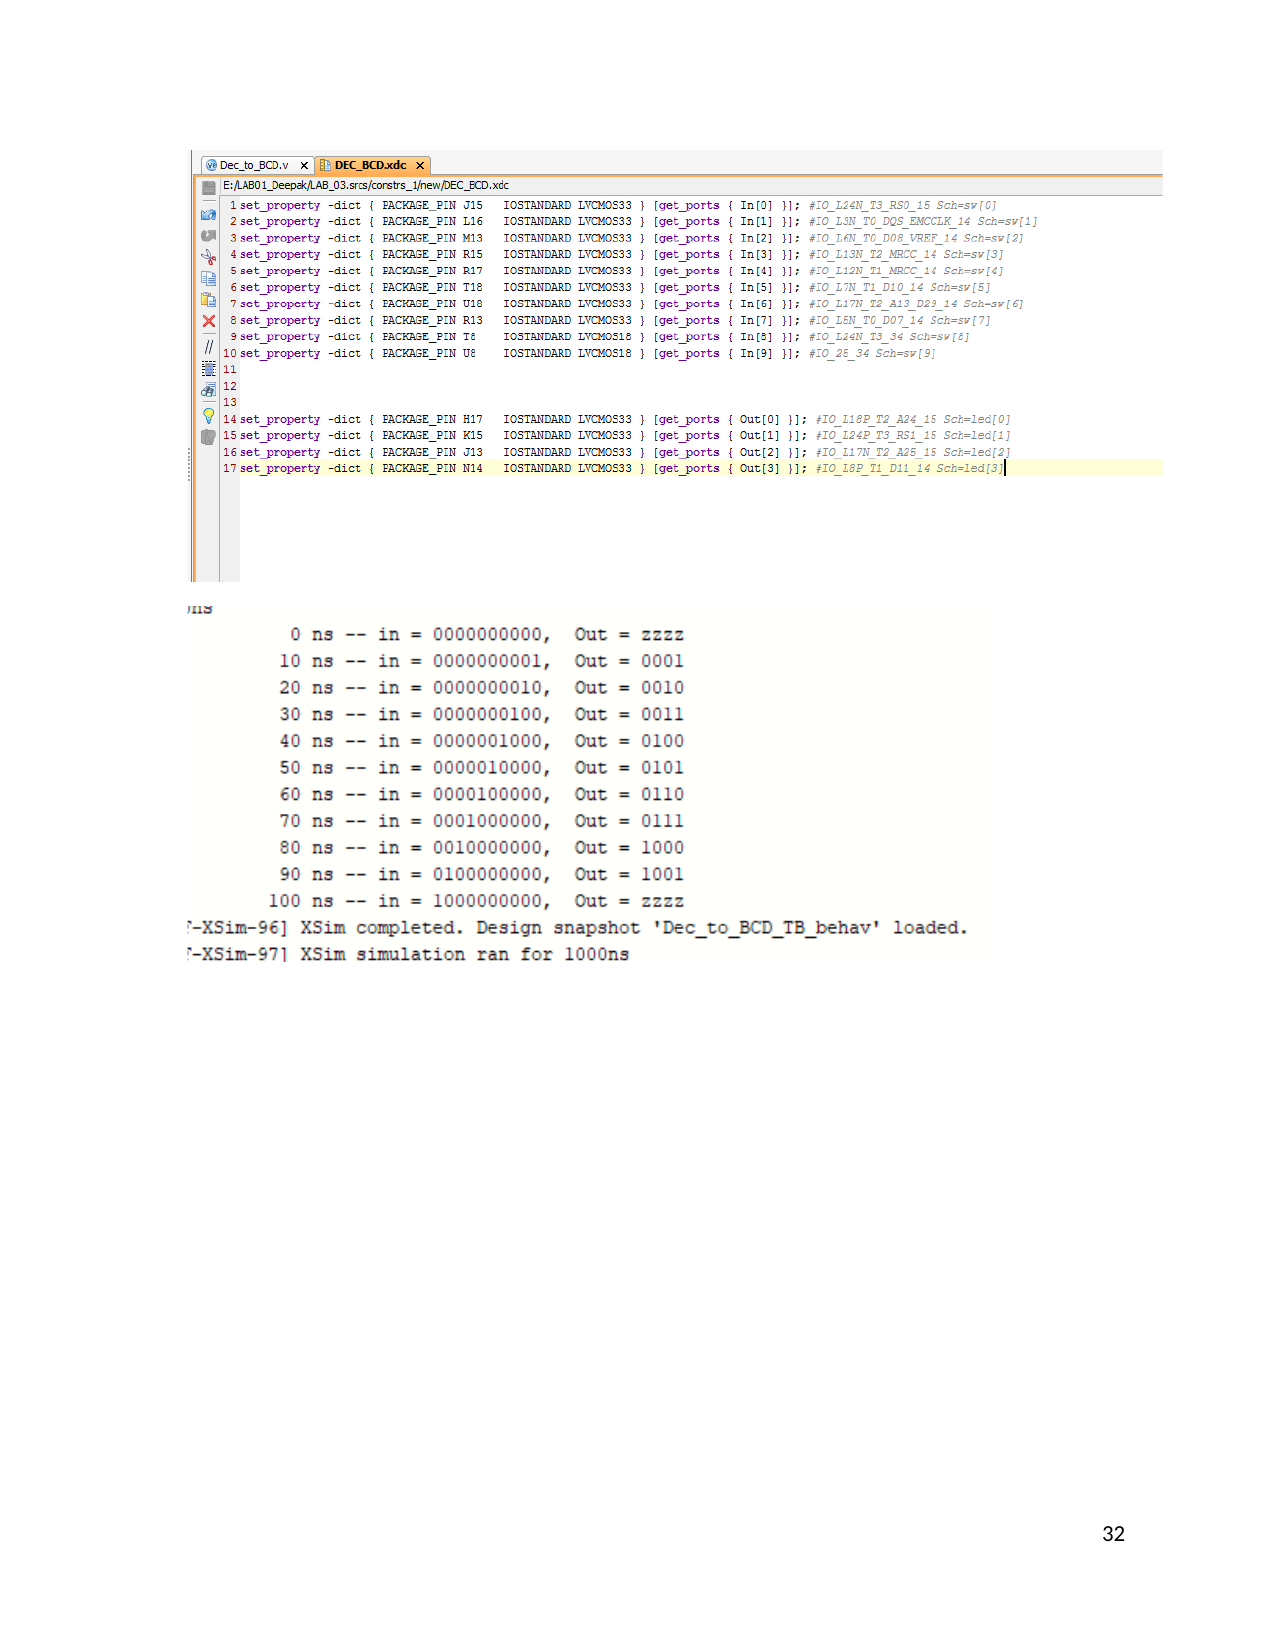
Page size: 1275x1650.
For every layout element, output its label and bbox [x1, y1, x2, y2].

picture [187, 606, 989, 962]
picture [187, 150, 1163, 582]
